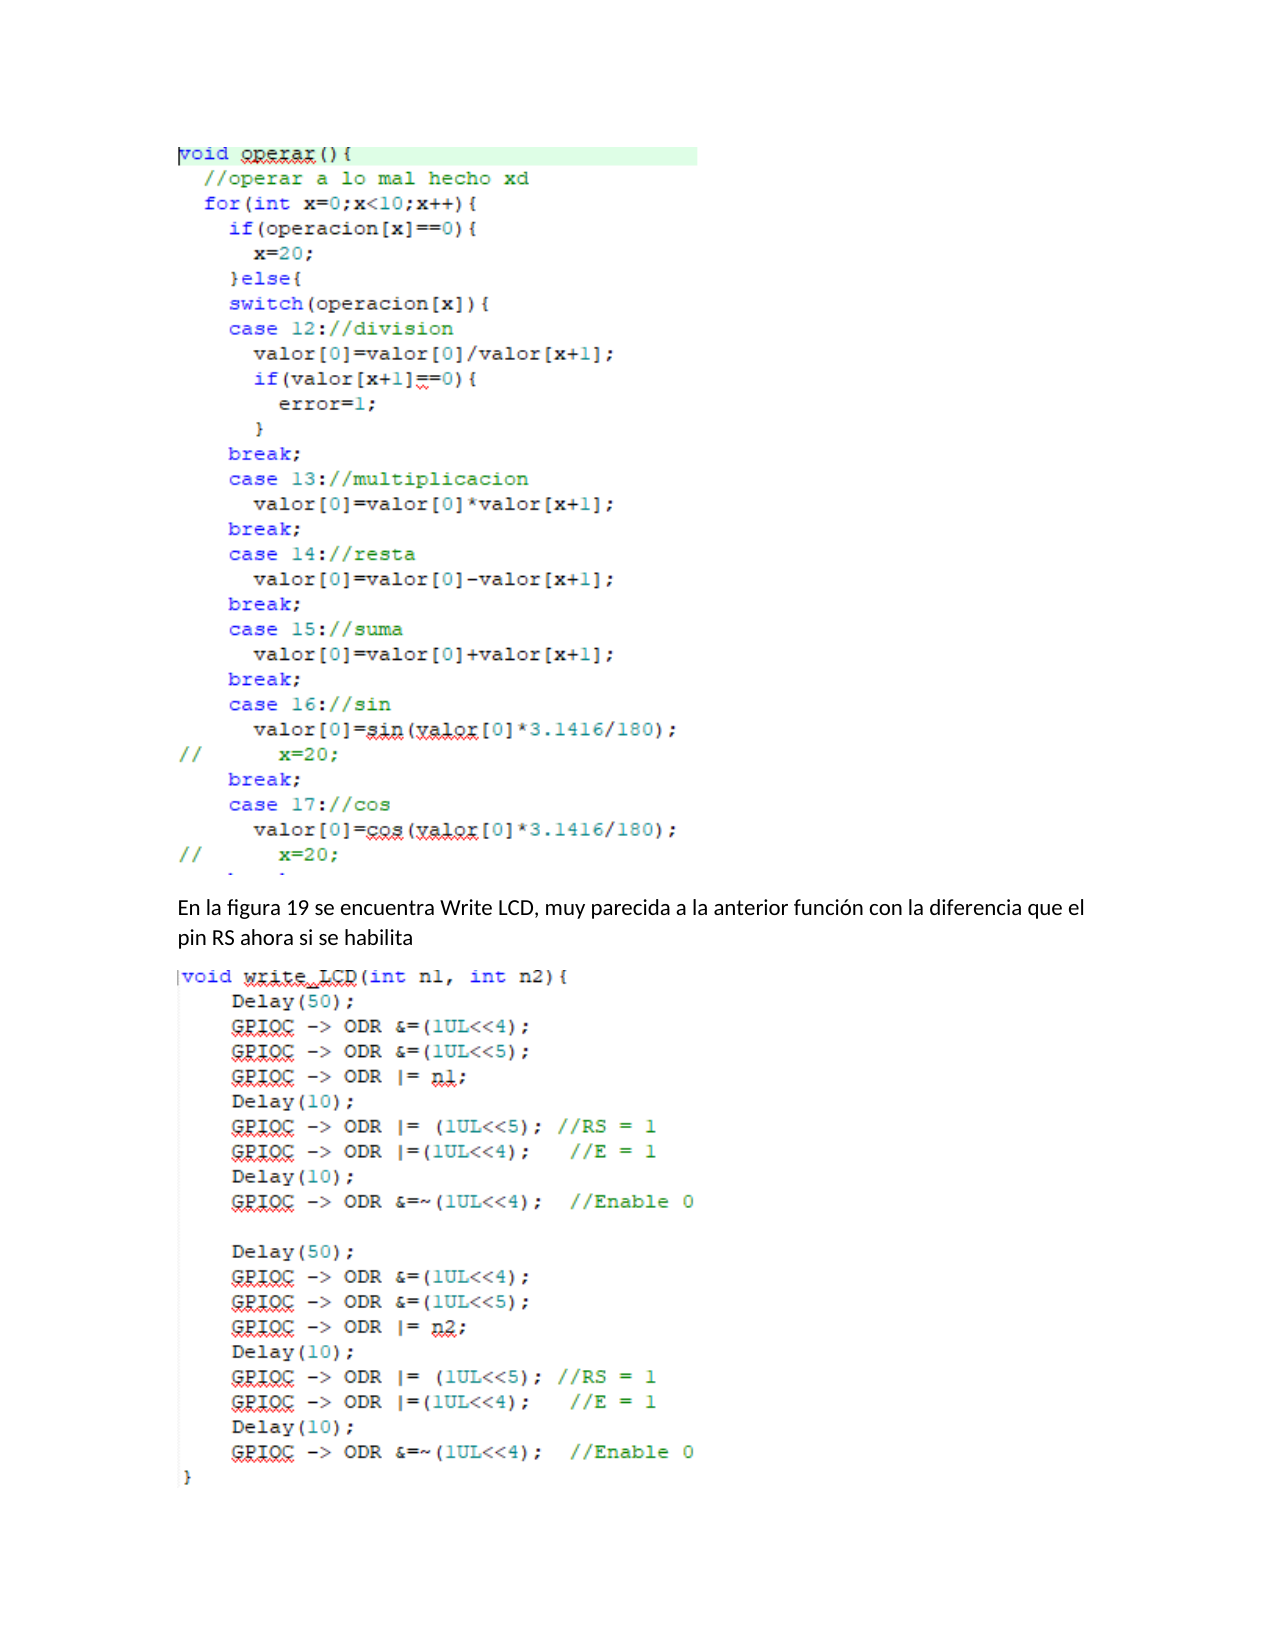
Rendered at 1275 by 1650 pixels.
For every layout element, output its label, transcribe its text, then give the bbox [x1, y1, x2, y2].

picture [177, 970, 712, 1488]
text En la figura 19 se encuentra Write LCD, muy parecida a la anterior función con la diferencia que el pin RS ahora si se habilita [177, 893, 1098, 951]
picture [177, 147, 698, 875]
